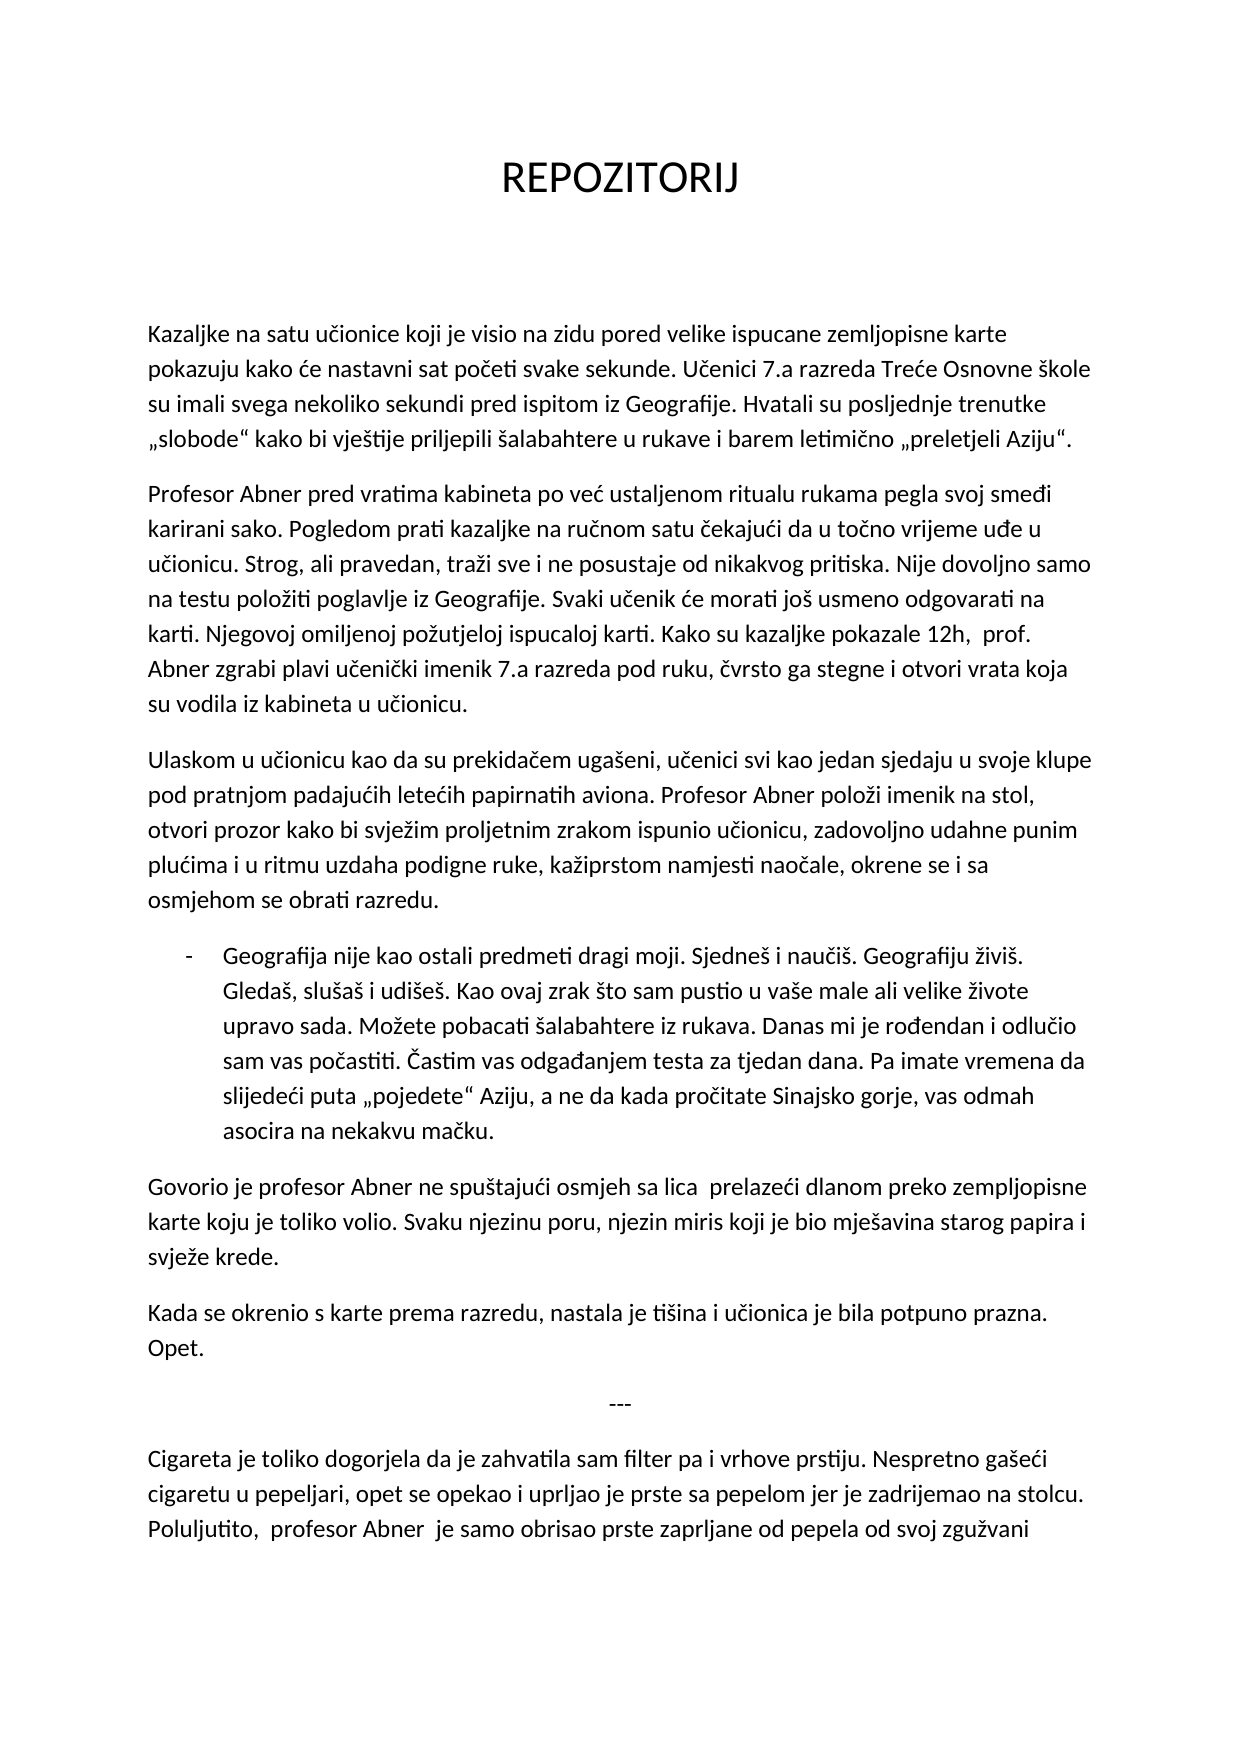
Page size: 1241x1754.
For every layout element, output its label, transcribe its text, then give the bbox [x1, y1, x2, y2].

text --- [148, 1388, 1093, 1418]
list Geografija nije kao ostali predmeti dragi moji. Sjedneš i naučiš. Geografiju živiš. Gledaš, slušaš i udišeš. Kao ovaj zrak što sam pustio u vaše male ali velike živote upravo sada. Možete pobacati šalabahtere iz rukava. Danas mi je rođendan i odlučio sam vas počastiti. Častim vas odgađanjem testa za tjedan dana. Pa imate vremena da slijedeći puta „pojedete“ Aziju, a ne da kada pročitate Sinajsko gorje, vas odmah asocira na nekakvu mačku. [185, 940, 1093, 1146]
text Kada se okrenio s karte prema razredu, nastala je tišina i učionica je bila potpuno prazna. Opet. [148, 1297, 1093, 1362]
text Kazaljke na satu učionice koji je visio na zidu pored velike ispucane zemljopisne karte pokazuju kako će nastavni sat početi svake sekunde. Učenici 7.a razreda Treće Osnovne škole su imali svega nekoliko sekundi pred ispitom iz Geografije. Hvatali su posljednje trenutke „slobode“ kako bi vještije priljepili šalabahtere u rukave i barem letimično „preletjeli Aziju“. [148, 318, 1093, 453]
text Ulaskom u učionicu kao da su prekidačem ugašeni, učenici svi kao jedan sjedaju u svoje klupe pod pratnjom padajućih letećih papirnatih aviona. Profesor Abner položi imenik na stol, otvori prozor kako bi svježim proljetnim zrakom ispunio učionicu, zadovoljno udahne punim plućima i u ritmu uzdaha podigne ruke, kažiprstom namjesti naočale, okrene se i sa osmjehom se obrati razredu. [148, 744, 1093, 915]
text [148, 1444, 1093, 1544]
text REPOZITORIJ [148, 148, 1093, 203]
text Govorio je profesor Abner ne spuštajući osmjeh sa lica prelazeći dlanom preko zempljopisne karte koju je toliko volio. Svaku njezinu poru, njezin miris koji je bio mješavina starog papira i svježe krede. [148, 1171, 1093, 1272]
text Profesor Abner pred vratima kabineta po već ustaljenom ritualu rukama pegla svoj smeđi karirani sako. Pogledom prati kazaljke na ručnom satu čekajući da u točno vrijeme uđe u učionicu. Strog, ali pravedan, traži sve i ne posustaje od nikakvog pritiska. Nije dovoljno samo na testu položiti poglavlje iz Geografije. Svaki učenik će morati još usmeno odgovarati na karti. Njegovoj omiljenoj požutjeloj ispucaloj karti. Kako su kazaljke pokazale 12h, prof. Abner zgrabi plavi učenički imenik 7.a razreda pod ruku, čvrsto ga stegne i otvori vrata koja su vodila iz kabineta u učionicu. [148, 479, 1093, 719]
